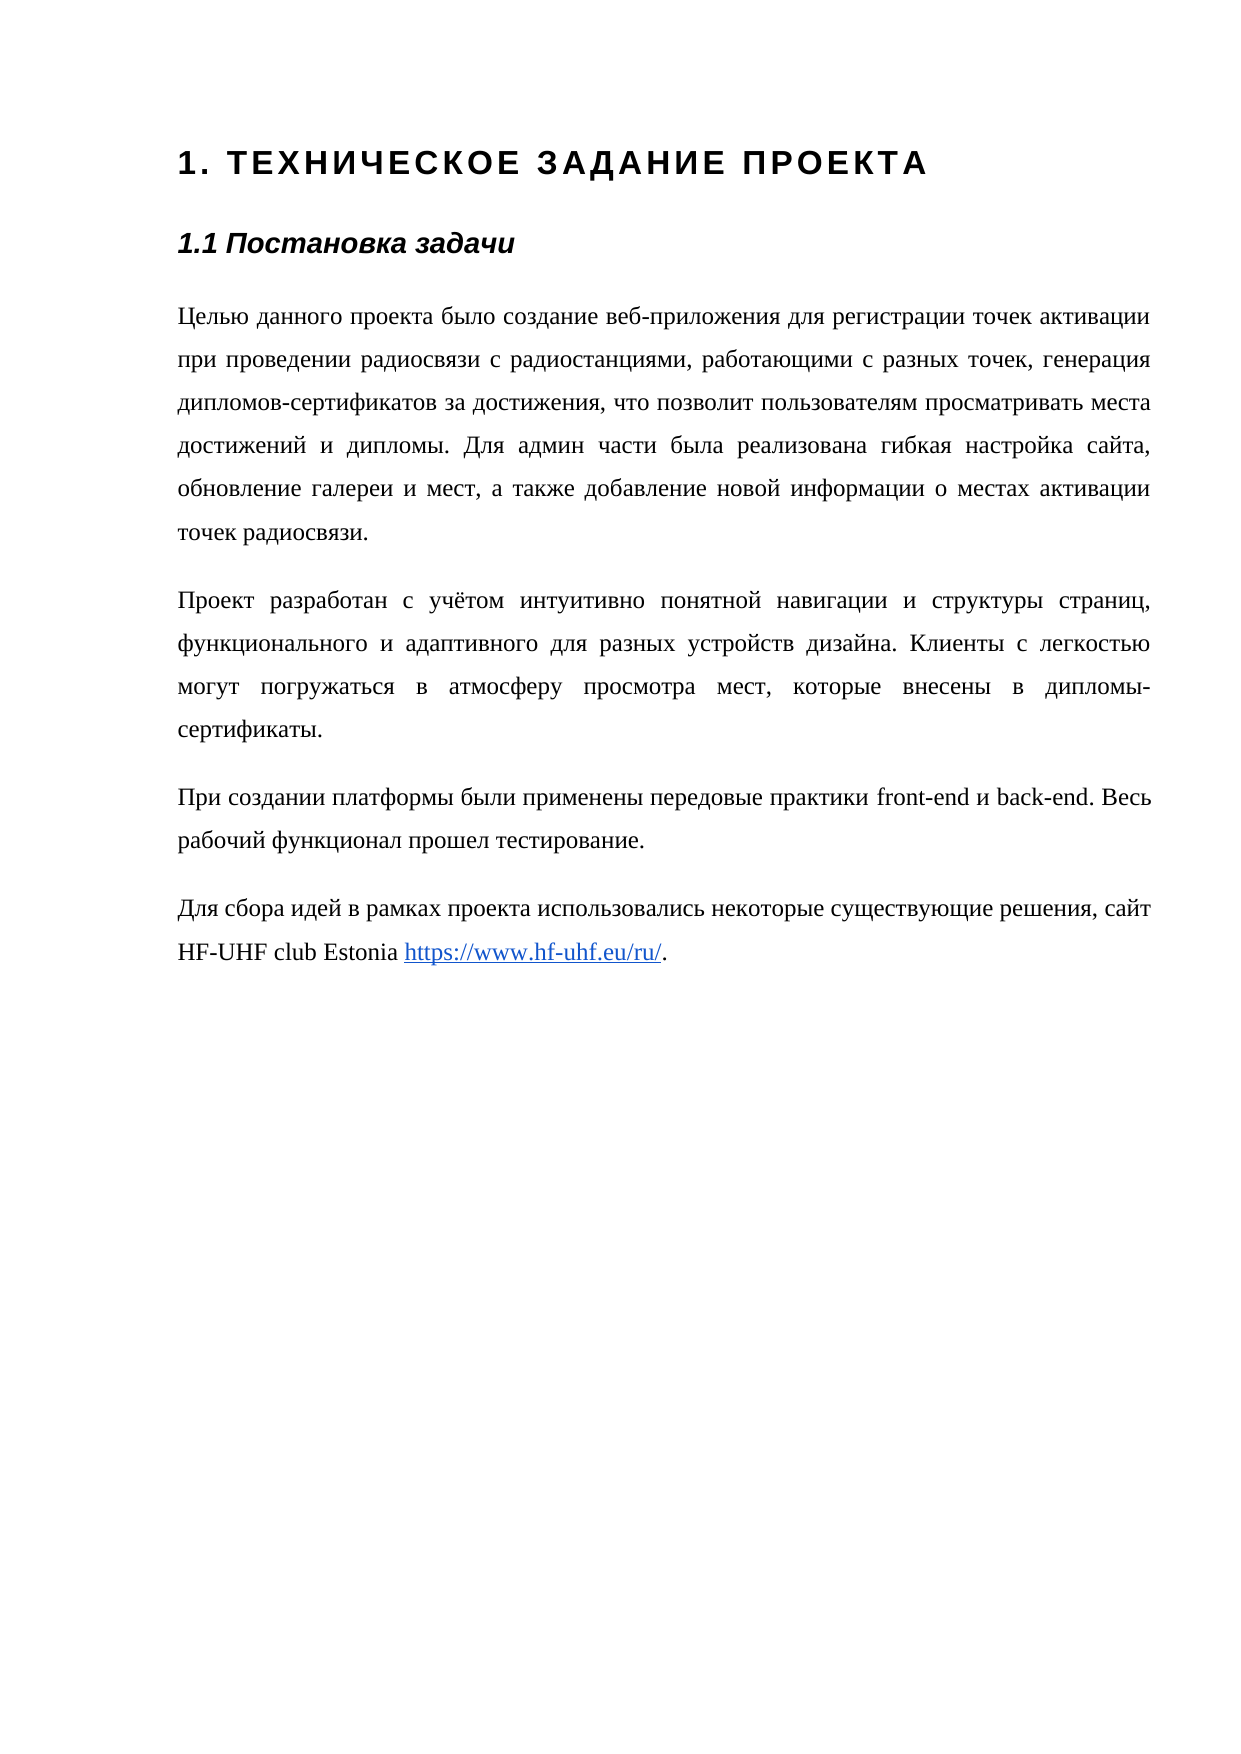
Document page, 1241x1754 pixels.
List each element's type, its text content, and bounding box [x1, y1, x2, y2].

text Для сбора идей в рамках проекта использовались некоторые существующие решения, сайт HF-UHF club Estonia https://www.hf-uhf.eu/ru/. [177, 893, 1152, 965]
subtitle 1.1 Постановка задачи [177, 226, 1152, 259]
text Целью данного проекта было создание веб-приложения для регистрации точек активации при проведении радиосвязи с радиостанциями, работающими с разных точек, генерация дипломов-сертификатов за достижения, что позволит пользователям просматривать места достижений и дипломы. Для админ части была реализована гибкая настройка сайта, обновление галереи и мест, а также добавление новой информации о местах активации точек радиосвязи. [177, 301, 1152, 545]
text При создании платформы были применены передовые практики front-end и back-end. Весь рабочий функционал прошел тестирование. [177, 782, 1152, 854]
text Проект разработан с учётом интуитивно понятной навигации и структуры страниц, функционального и адаптивного для разных устройств дизайна. Клиенты с легкостью могут погружаться в атмосферу просмотра мест, которые внесены в дипломы-сертификаты. [177, 585, 1152, 743]
subtitle 1. ТЕХНИЧЕСКОЕ ЗАДАНИЕ ПРОЕКТА [177, 143, 1152, 182]
